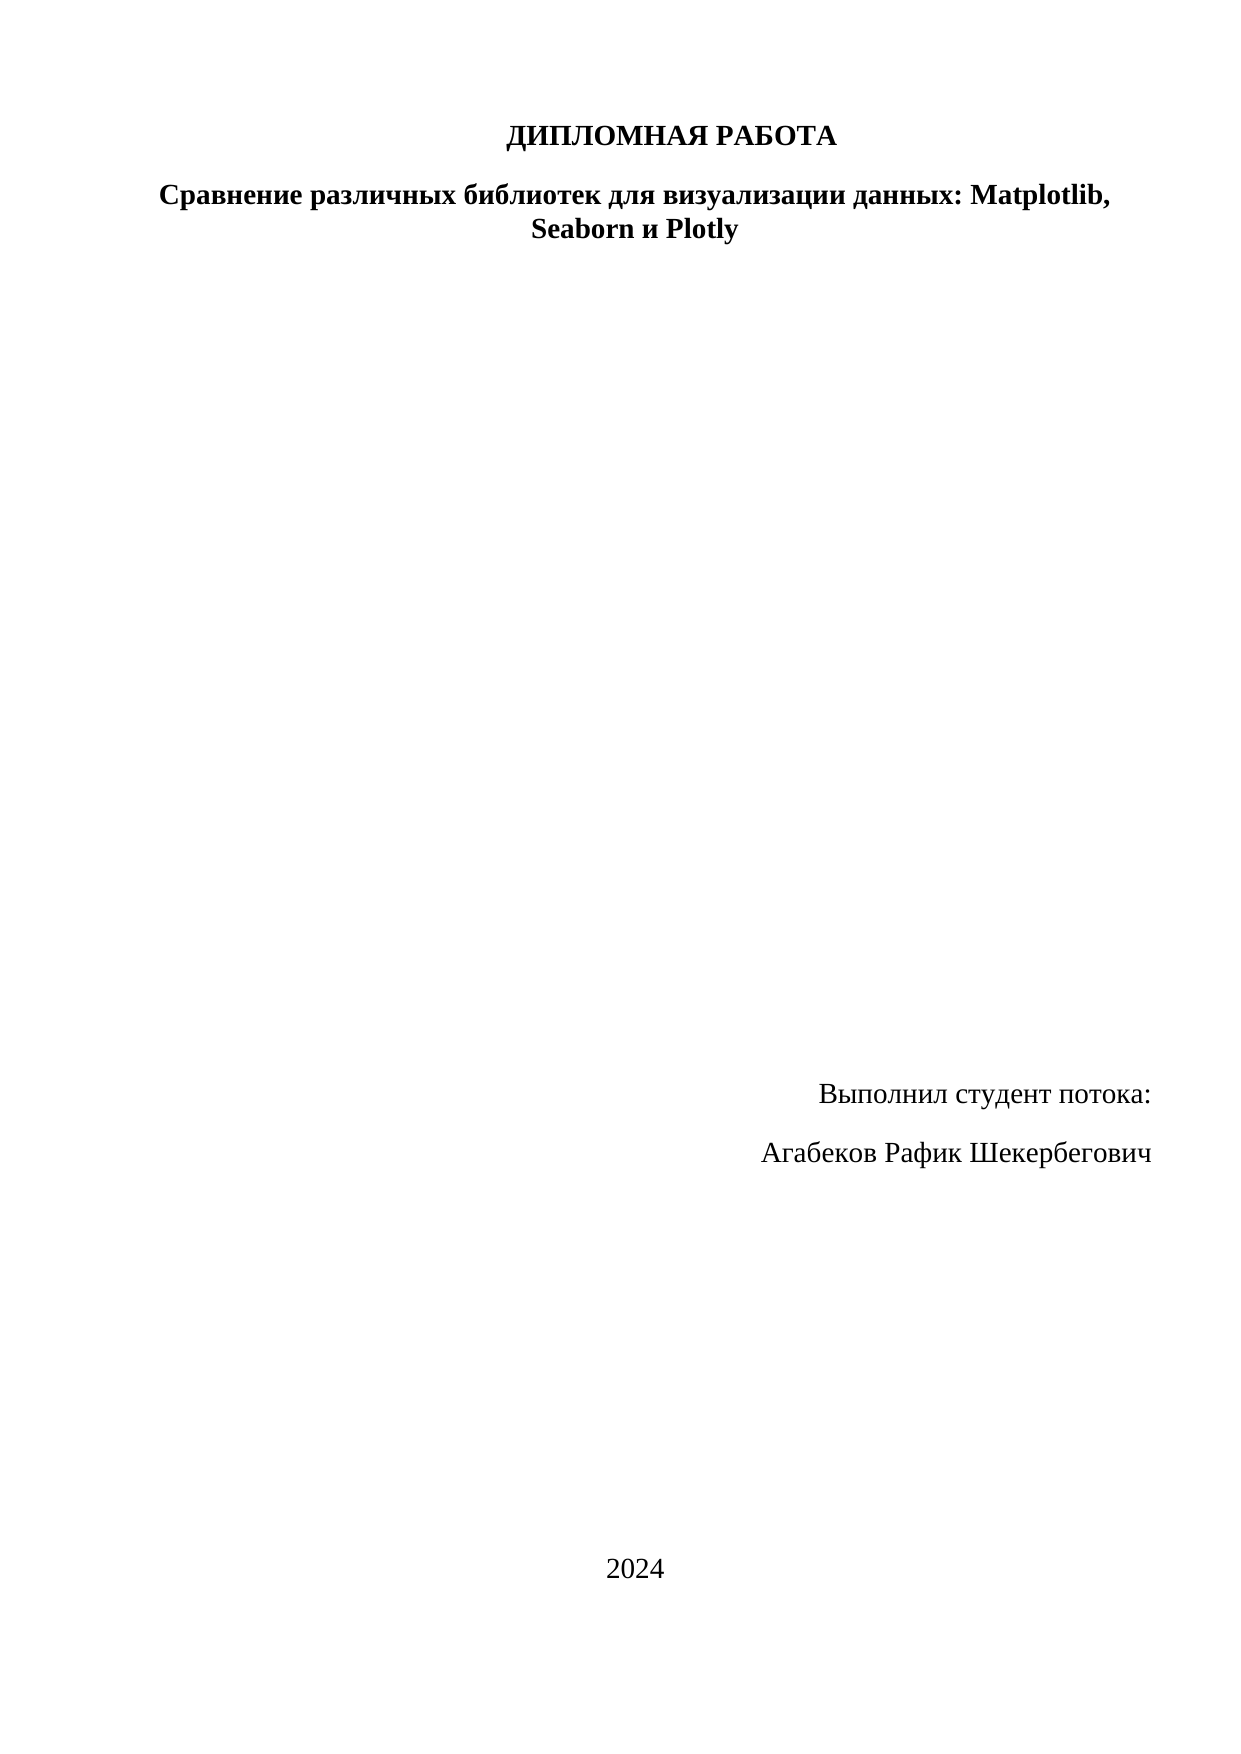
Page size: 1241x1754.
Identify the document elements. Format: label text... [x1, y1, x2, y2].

text Сравнение различных библиотек для визуализации данных: Matplotlib, Seaborn и Plotly [118, 177, 1152, 244]
text ДИПЛОМНАЯ РАБОТА [118, 118, 1152, 152]
text Выполнил студент потока: [118, 1076, 1152, 1109]
text 2024 [118, 1551, 1152, 1584]
text Агабеков Рафик Шекербегович [118, 1135, 1152, 1169]
